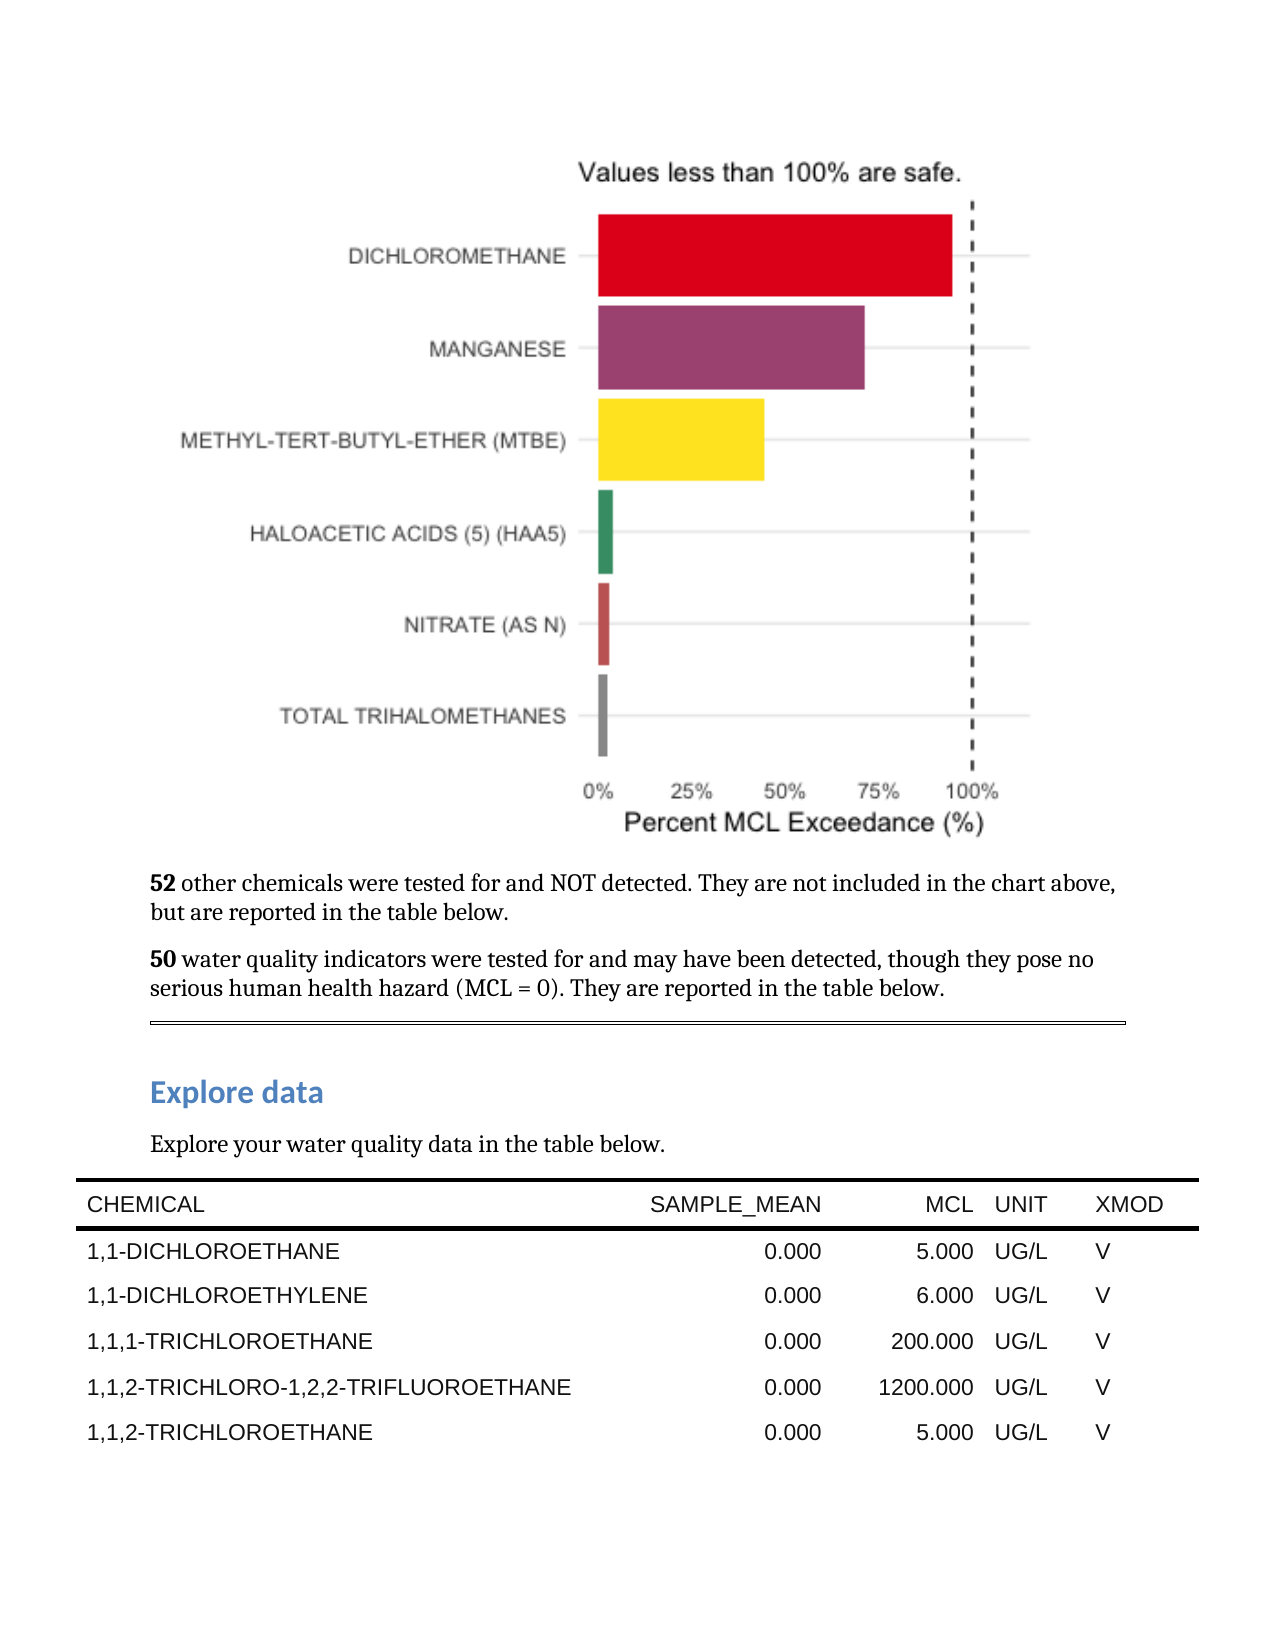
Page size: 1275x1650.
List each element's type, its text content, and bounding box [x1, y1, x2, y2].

text 52 other chemicals were tested for and NOT detected. They are not included in the chart above, but are reported in the table below. [150, 869, 1125, 926]
table_cell 1,1-DICHLOROETHANE [76, 1231, 619, 1272]
table_cell 1,1,2-TRICHLORO-1,2,2-TRIFLUOROETHANE [76, 1364, 619, 1410]
table_cell V [1085, 1410, 1199, 1456]
table_cell 200.000 [832, 1318, 984, 1364]
table_cell 5.000 [832, 1231, 984, 1272]
table_cell 0.000 [620, 1410, 832, 1456]
table_cell V [1085, 1272, 1199, 1318]
text 50 water quality indicators were tested for and may have been detected, though they pose no serious human health hazard (MCL = 0). They are reported in the table below. [150, 945, 1125, 1002]
table_cell 1200.000 [832, 1364, 984, 1410]
table_cell 0.000 [620, 1318, 832, 1364]
table_cell UG/L [984, 1231, 1085, 1272]
table_header SAMPLE_MEAN [620, 1182, 832, 1226]
table_cell 0.000 [620, 1231, 832, 1272]
picture [168, 150, 1044, 850]
table_cell 1,1-DICHLOROETHYLENE [76, 1272, 619, 1318]
table_cell V [1085, 1318, 1199, 1364]
table_cell UG/L [984, 1272, 1085, 1318]
table_cell UG/L [984, 1318, 1085, 1364]
table_cell 0.000 [620, 1364, 832, 1410]
table_header CHEMICAL [76, 1182, 619, 1226]
table_cell V [1085, 1364, 1199, 1410]
table_header UNIT [984, 1182, 1085, 1226]
table_header MCL [832, 1182, 984, 1226]
table_cell 1,1,1-TRICHLOROETHANE [76, 1318, 619, 1364]
text Explore your water quality data in the table below. [150, 1130, 1125, 1159]
table_cell 6.000 [832, 1272, 984, 1318]
table_cell V [1085, 1231, 1199, 1272]
table_cell 0.000 [620, 1272, 832, 1318]
table_header XMOD [1085, 1182, 1199, 1226]
table_cell 1,1,2-TRICHLOROETHANE [76, 1410, 619, 1456]
table_cell 5.000 [832, 1410, 984, 1456]
table_cell UG/L [984, 1410, 1085, 1456]
table_cell UG/L [984, 1364, 1085, 1410]
subtitle Explore data [150, 1071, 1125, 1112]
